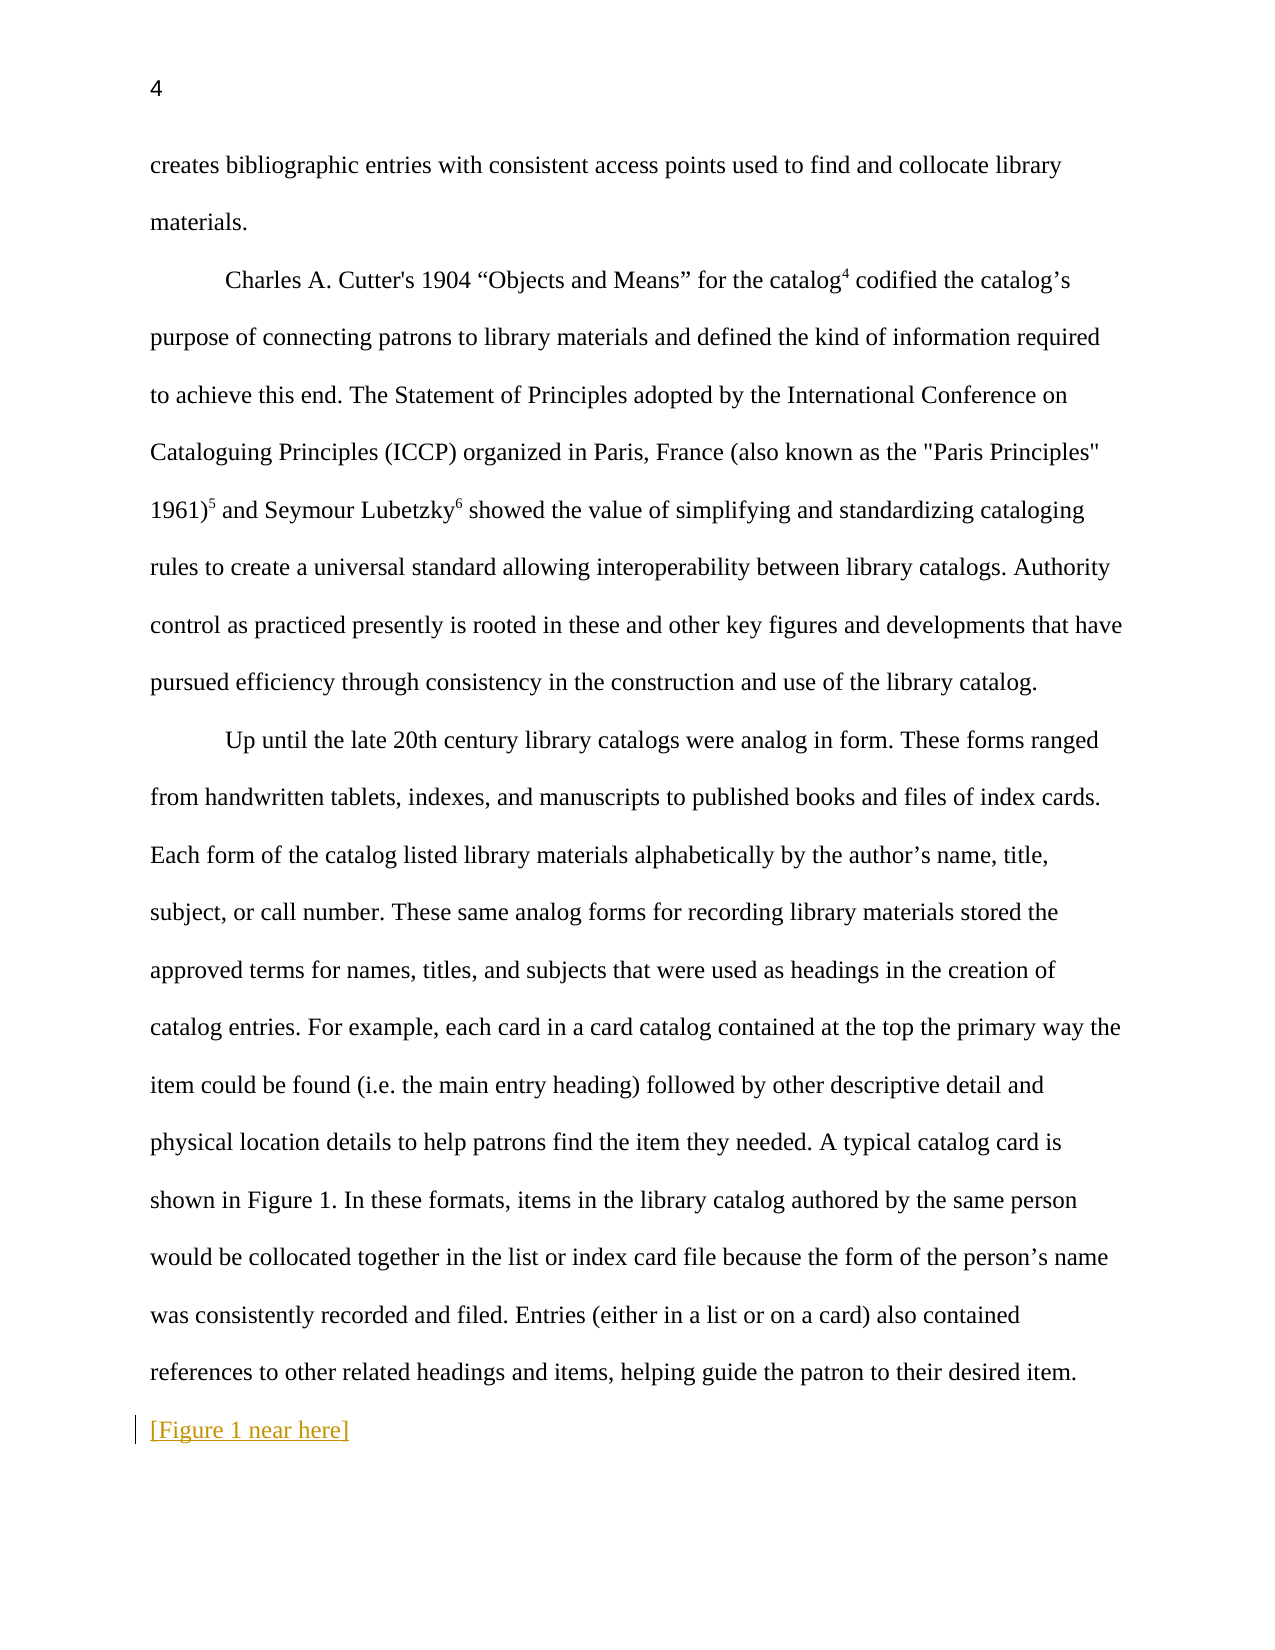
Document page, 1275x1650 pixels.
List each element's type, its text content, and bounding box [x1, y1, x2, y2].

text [150, 150, 1125, 236]
text Charles A. Cutter's 1904 “Objects and Means” for the catalog codified the catalog’s purpose of connecting patrons to library materials and defined the kind of information required to achieve this end. The Statement of Principles adopted by the International Conference on Cataloguing Principles (ICCP) organized in Paris, France (also known as the "Paris Principles" 1961) and Seymour Lubetzky showed the value of simplifying and standardizing cataloging rules to create a universal standard allowing interoperability between library catalogs. Authority control as practiced presently is rooted in these and other key figures and developments that have pursued efficiency through consistency in the construction and use of the library catalog. [150, 265, 1125, 696]
text Up until the late 20th century library catalogs were analog in form. These forms ranged from handwritten tablets, indexes, and manuscripts to published books and files of index cards. Each form of the catalog listed library materials alphabetically by the author’s name, title, subject, or call number. These same analog forms for recording library materials stored the approved terms for names, titles, and subjects that were used as headings in the creation of catalog entries. For example, each card in a card catalog contained at the top the primary way the item could be found (i.e. the main entry heading) followed by other descriptive detail and physical location details to help patrons find the item they needed. A typical catalog card is shown in Figure 1. In these formats, items in the library catalog authored by the same person would be collocated together in the list or index card file because the form of the person’s name was consistently recorded and filed. Entries (either in a list or on a card) also contained references to other related headings and items, helping guide the patron to their desired item. [150, 725, 1125, 1386]
